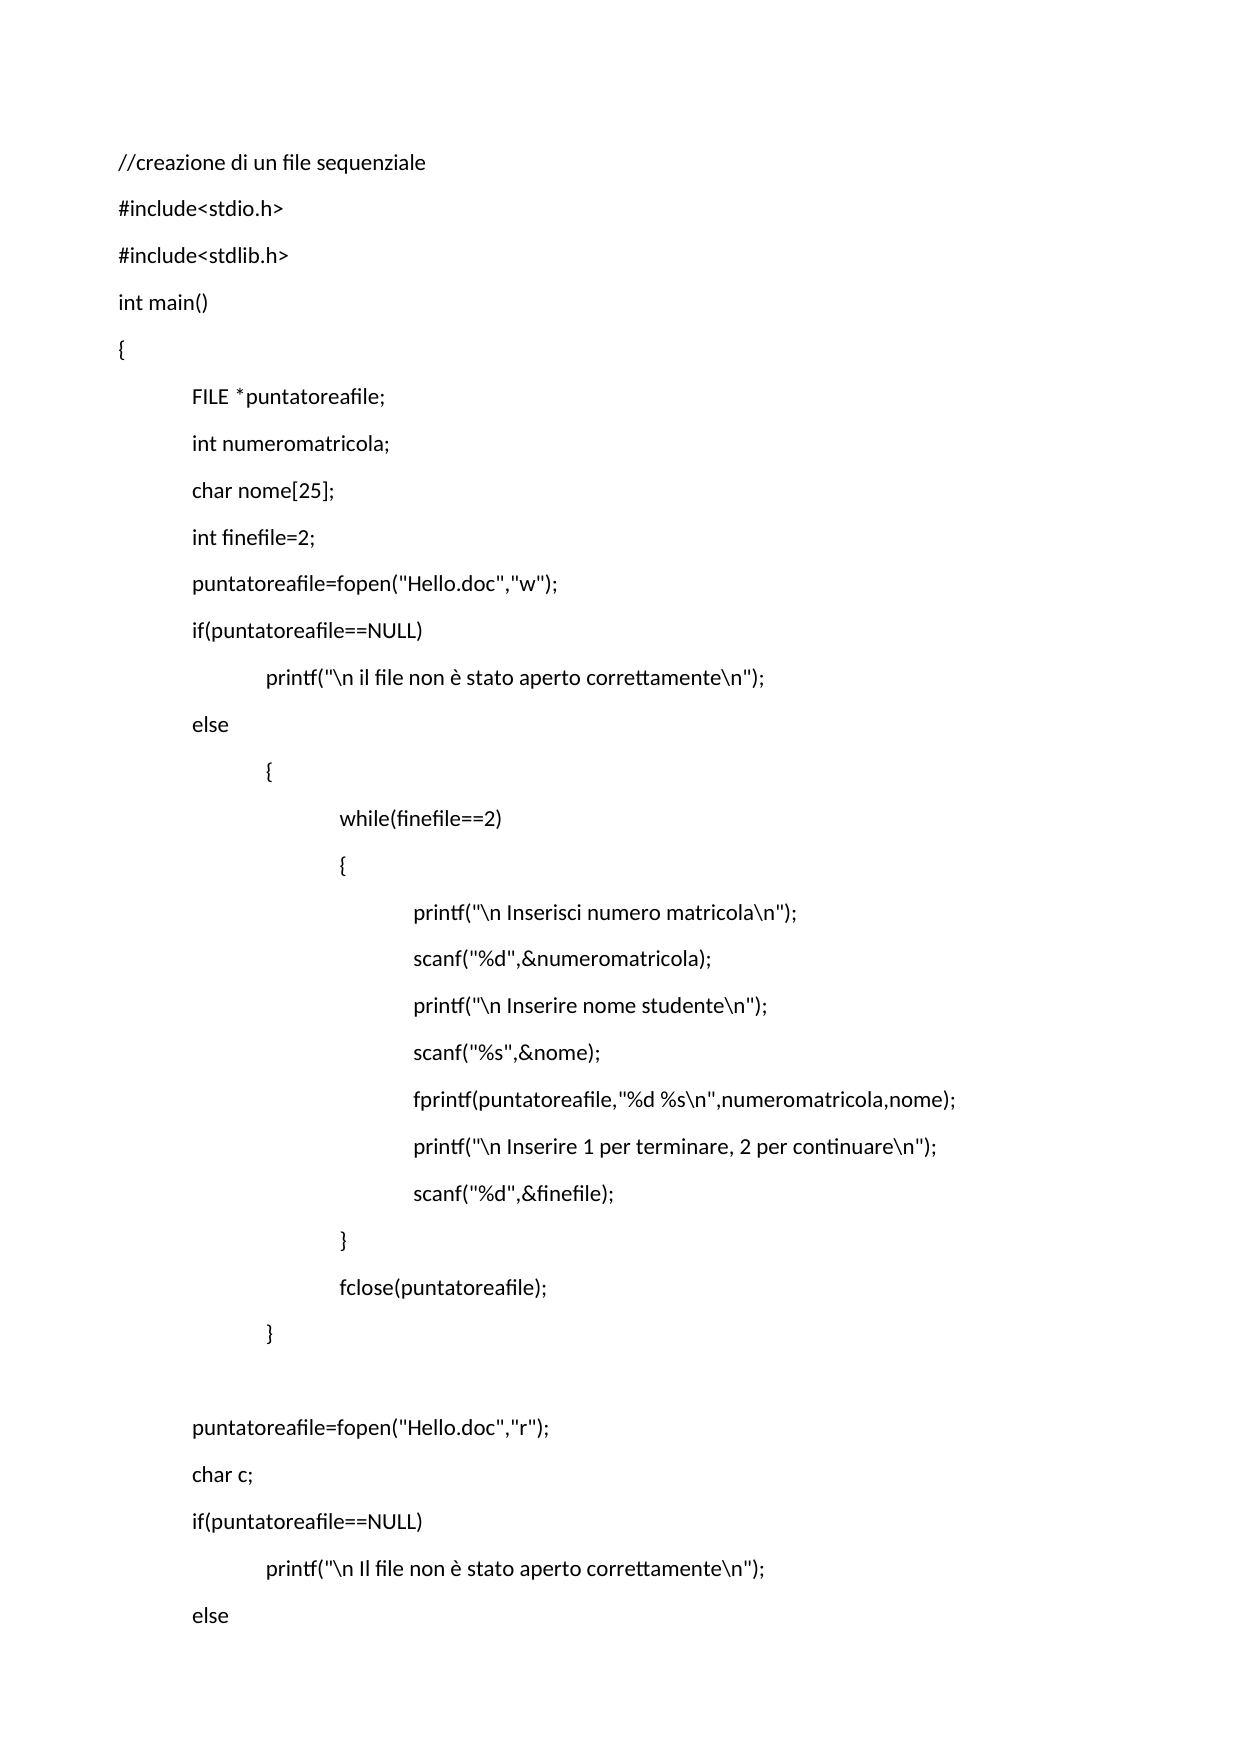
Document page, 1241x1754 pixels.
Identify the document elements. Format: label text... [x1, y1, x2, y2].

text printf("\n Inserire 1 per terminare, 2 per continuare\n"); [118, 1132, 1122, 1160]
text } [118, 1226, 1122, 1254]
text int finefile=2; [118, 523, 1122, 551]
text else [118, 1601, 1122, 1629]
text fclose(puntatoreafile); [118, 1273, 1122, 1301]
text { [118, 757, 1122, 785]
text } [118, 1319, 1122, 1347]
text printf("\n il file non è stato aperto correttamente\n"); [118, 663, 1122, 691]
text #include<stdlib.h> [118, 241, 1122, 269]
text { [118, 851, 1122, 879]
text int numeromatricola; [118, 429, 1122, 457]
text printf("\n Il file non è stato aperto correttamente\n"); [118, 1554, 1122, 1582]
text printf("\n Inserisci numero matricola\n"); [118, 898, 1122, 926]
text puntatoreafile=fopen("Hello.doc","w"); [118, 569, 1122, 597]
text scanf("%d",&numeromatricola); [118, 944, 1122, 972]
text fprintf(puntatoreafile,"%d %s\n",numeromatricola,nome); [118, 1085, 1122, 1113]
text printf("\n Inserire nome studente\n"); [118, 991, 1122, 1019]
text if(puntatoreafile==NULL) [118, 1507, 1122, 1535]
text else [118, 710, 1122, 738]
text puntatoreafile=fopen("Hello.doc","r"); [118, 1413, 1122, 1441]
text { [118, 335, 1122, 363]
text FILE *puntatoreafile; [118, 382, 1122, 410]
text char c; [118, 1460, 1122, 1488]
text scanf("%s",&nome); [118, 1038, 1122, 1066]
text char nome[25]; [118, 476, 1122, 504]
text //creazione di un file sequenziale [118, 148, 1122, 176]
text scanf("%d",&finefile); [118, 1179, 1122, 1207]
text #include<stdio.h> [118, 194, 1122, 222]
text if(puntatoreafile==NULL) [118, 616, 1122, 644]
text while(finefile==2) [118, 804, 1122, 832]
text int main() [118, 288, 1122, 316]
